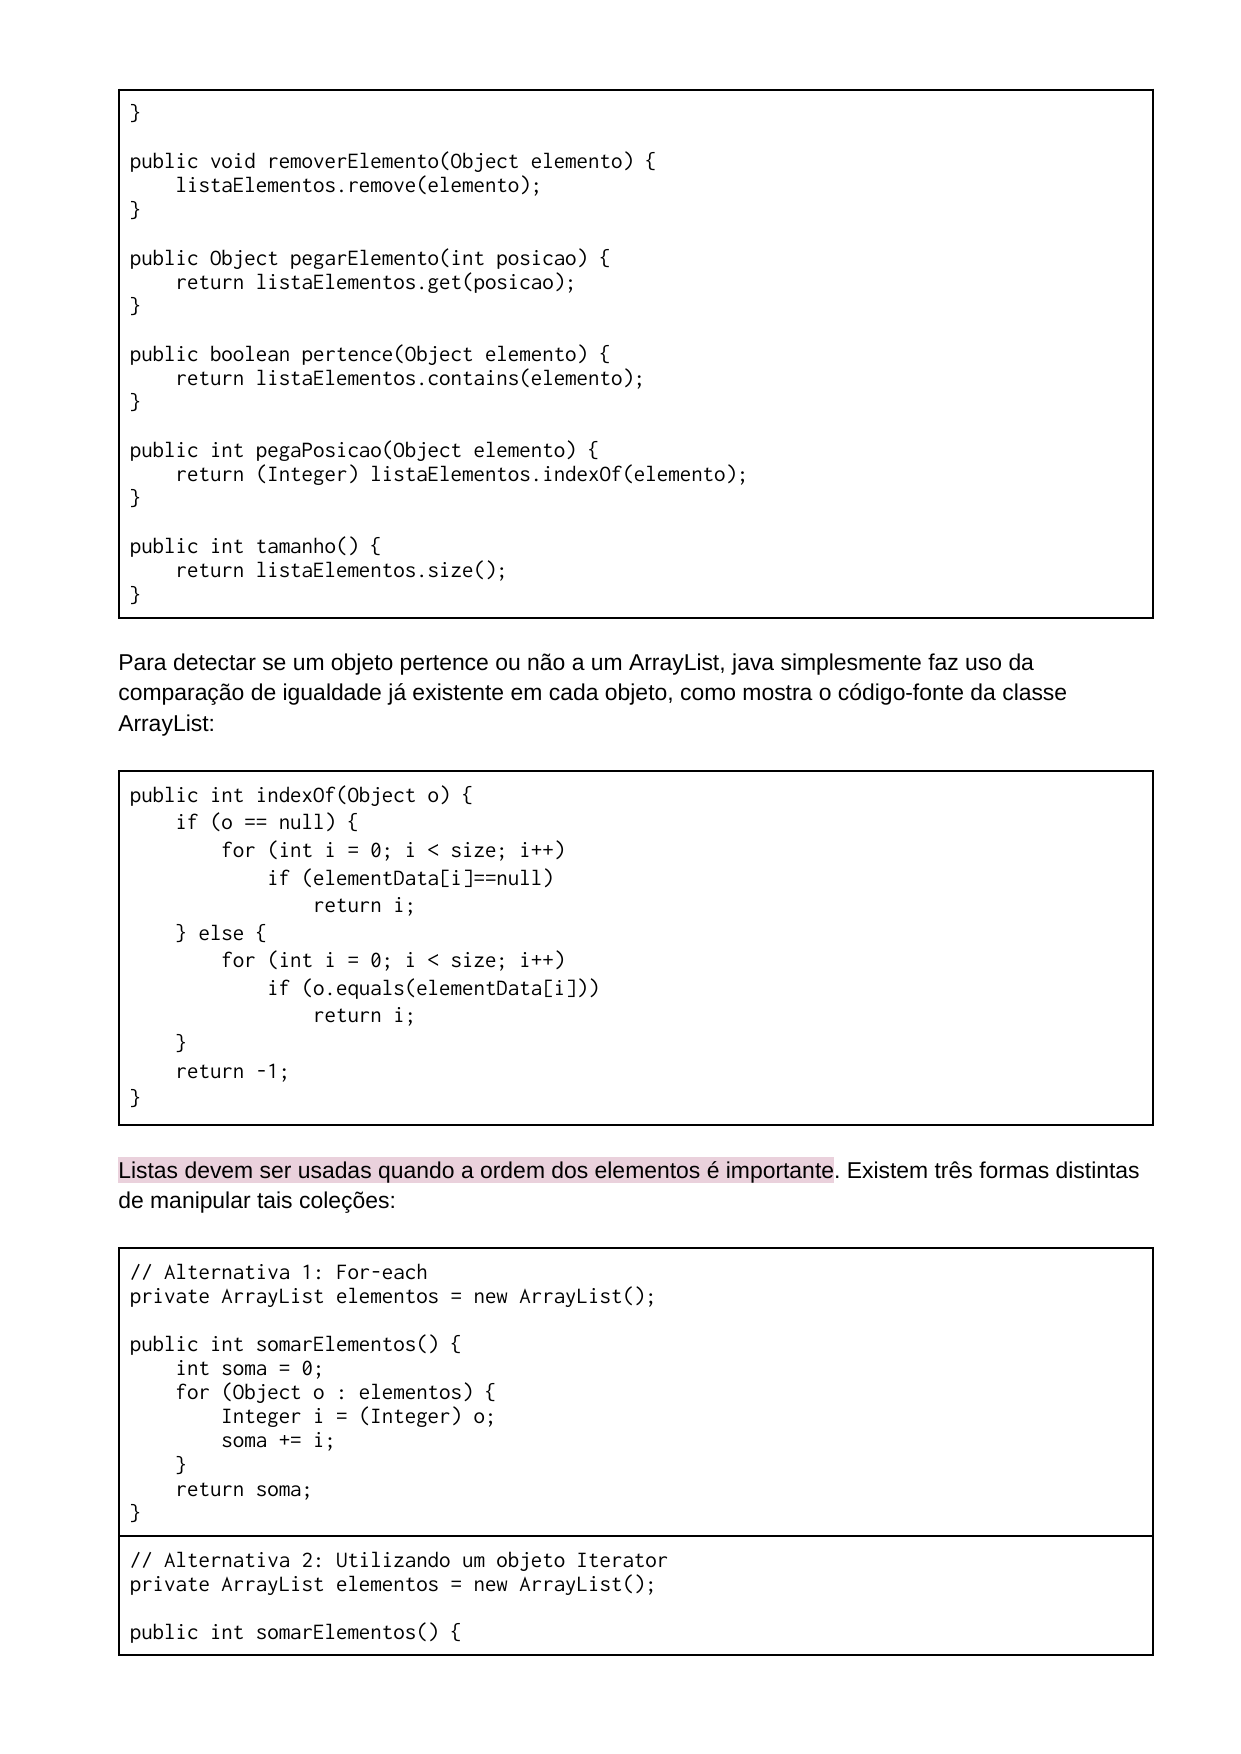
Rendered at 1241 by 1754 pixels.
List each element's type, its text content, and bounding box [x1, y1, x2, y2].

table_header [120, 91, 1152, 617]
table_header public int indexOf(Object o) { if (o == null) { for (int i = 0; i < size; i++) if (elementData[i]==null) return i; } else { for (int i = 0; i < size; i++) if (o.equals(elementData[i])) return i; } return -1; } [120, 772, 1152, 1124]
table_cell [120, 1537, 1152, 1654]
text Para detectar se um objeto pertence ou não a um ArrayList, java simplesmente faz uso da comparação de igualdade já existente em cada objeto, como mostra o código-fonte da classe ArrayList: [118, 649, 1152, 736]
table_header // Alternativa 1: For-each private ArrayList elementos = new ArrayList(); public int somarElementos() { int soma = 0; for (Object o : elementos) { Integer i = (Integer) o; soma += i; } return soma; } [120, 1249, 1152, 1535]
text Listas devem ser usadas quando a ordem dos elementos é importante. Existem três formas distintas de manipular tais coleções: [118, 1157, 1152, 1213]
